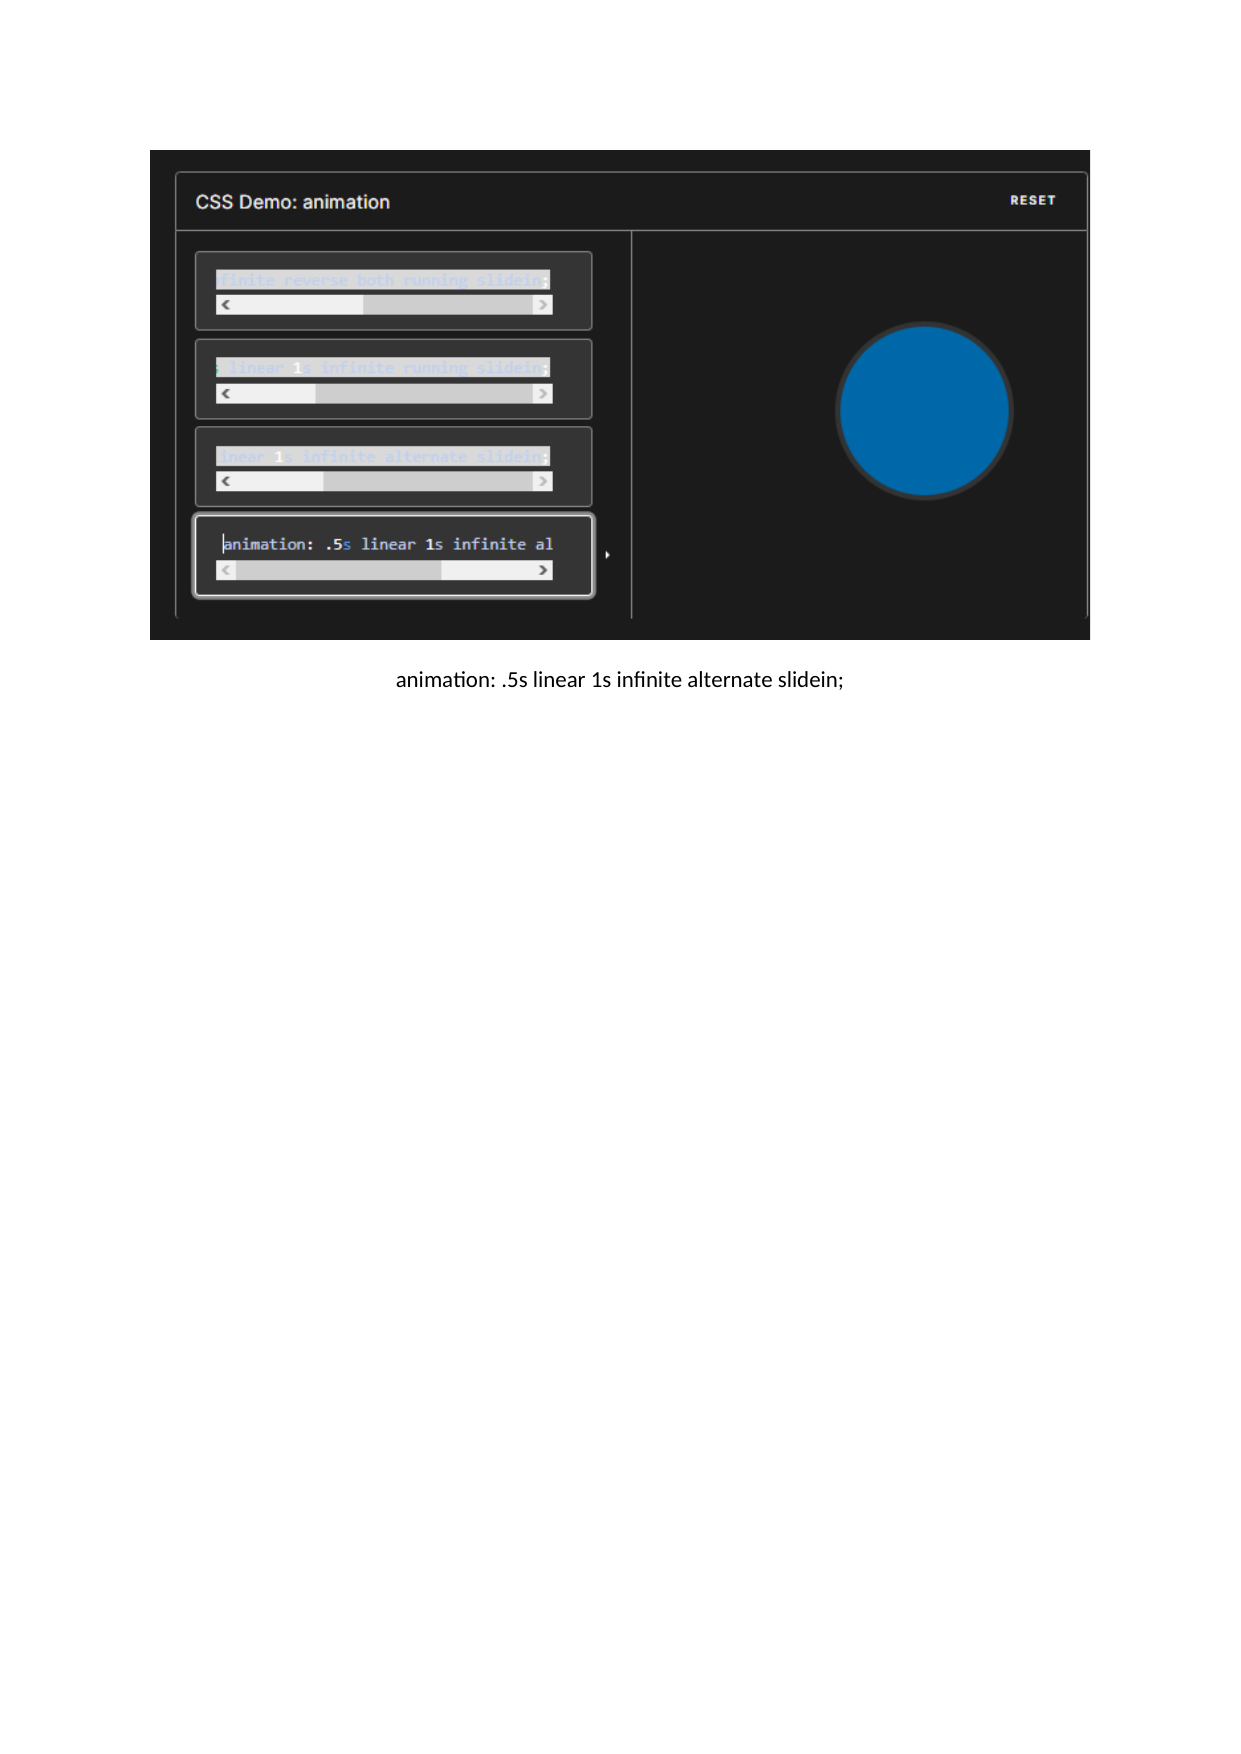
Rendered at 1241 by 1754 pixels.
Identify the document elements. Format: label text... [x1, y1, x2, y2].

picture [150, 150, 1091, 640]
text animation: .5s linear 1s infinite alternate slidein; [150, 665, 1090, 693]
